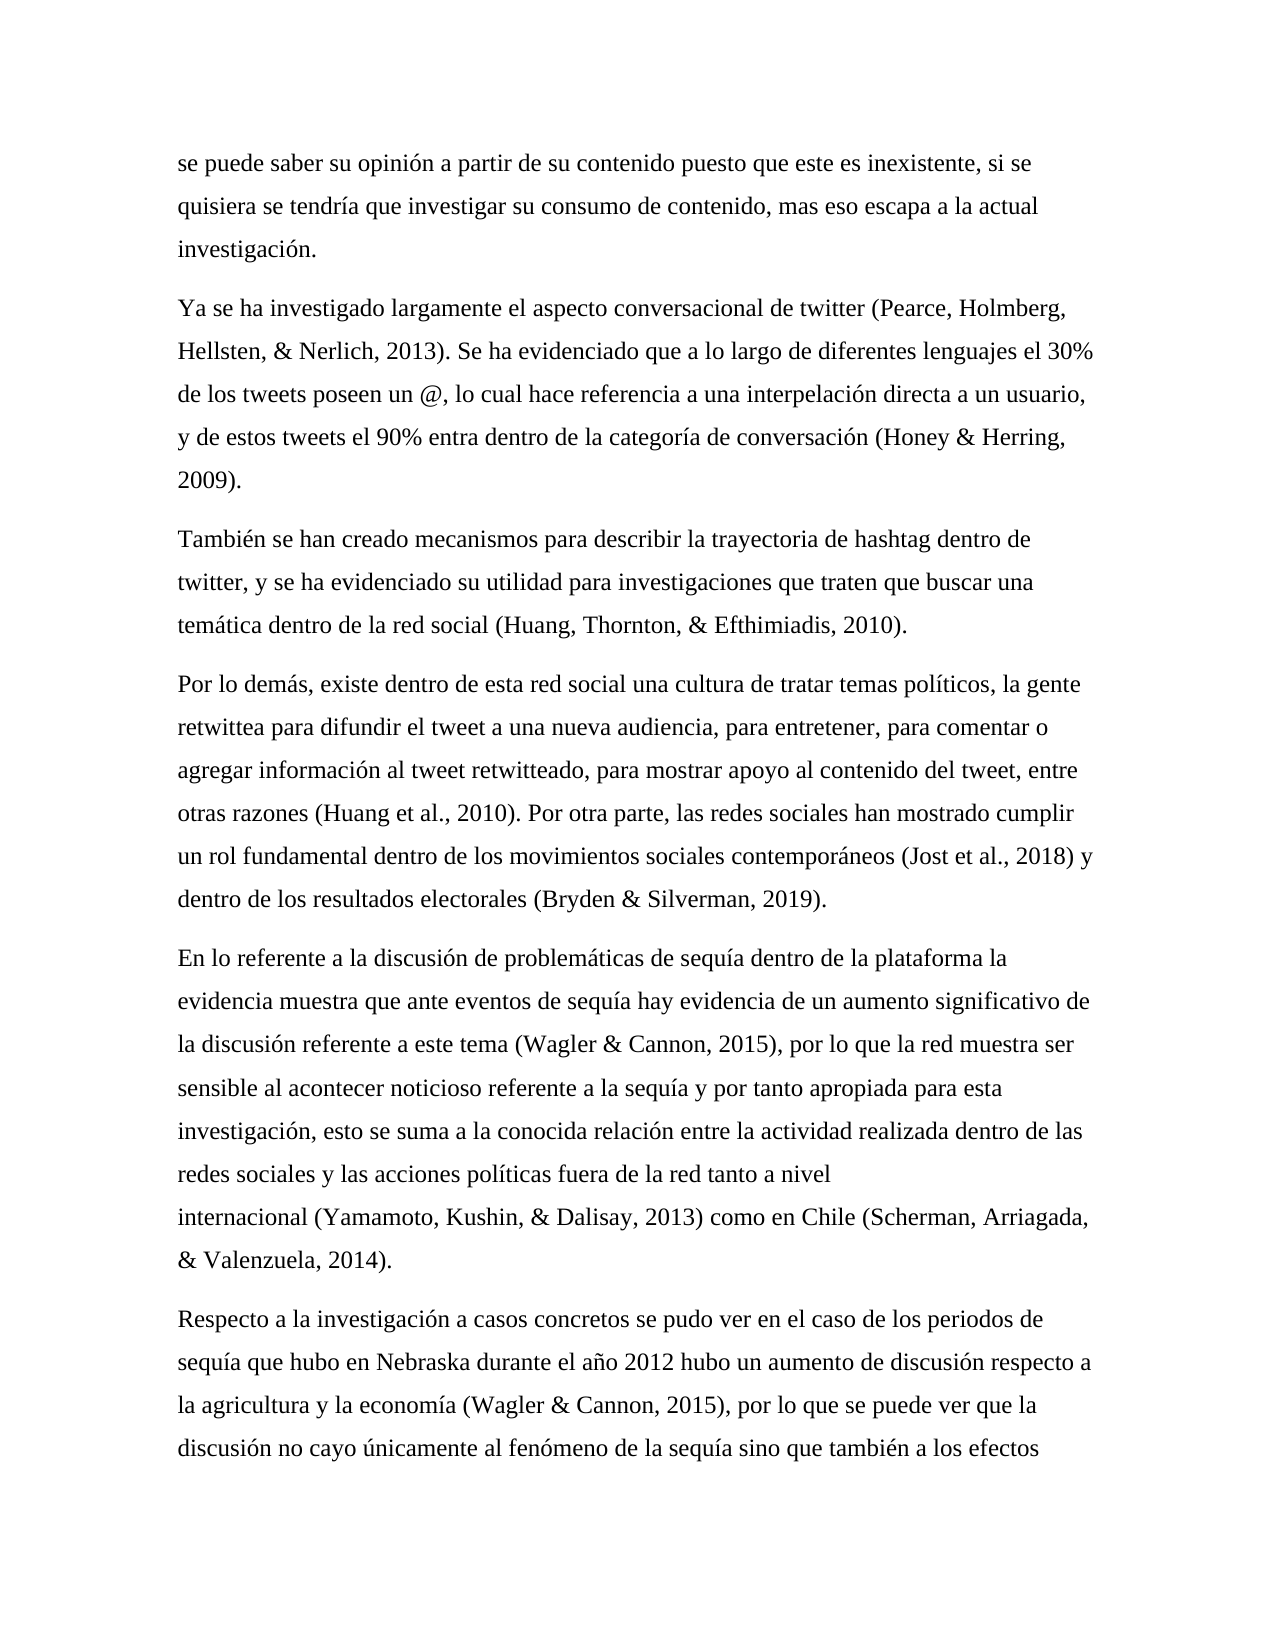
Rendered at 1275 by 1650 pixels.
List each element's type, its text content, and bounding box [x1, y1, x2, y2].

text También se han creado mecanismos para describir la trayectoria de hashtag dentro de twitter, y se ha evidenciado su utilidad para investigaciones que traten que buscar una temática dentro de la red social (Huang, Thornton, & Efthimiadis, 2010). [177, 524, 1098, 639]
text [177, 1304, 1098, 1462]
text Ya se ha investigado largamente el aspecto conversacional de twitter (Pearce, Holmberg, Hellsten, & Nerlich, 2013). Se ha evidenciado que a lo largo de diferentes lenguajes el 30% de los tweets poseen un @, lo cual hace referencia a una interpelación directa a un usuario, y de estos tweets el 90% entra dentro de la categoría de conversación (Honey & Herring, 2009). [177, 293, 1098, 494]
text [177, 148, 1098, 263]
text En lo referente a la discusión de problemáticas de sequía dentro de la plataforma la evidencia muestra que ante eventos de sequía hay evidencia de un aumento significativo de la discusión referente a este tema (Wagler & Cannon, 2015), por lo que la red muestra ser sensible al acontecer noticioso referente a la sequía y por tanto apropiada para esta investigación, esto se suma a la conocida relación entre la actividad realizada dentro de las redes sociales y las acciones políticas fuera de la red tanto a nivel internacional (Yamamoto, Kushin, & Dalisay, 2013) como en Chile (Scherman, Arriagada, & Valenzuela, 2014). [177, 943, 1098, 1274]
text Por lo demás, existe dentro de esta red social una cultura de tratar temas políticos, la gente retwittea para difundir el tweet a una nueva audiencia, para entretener, para comentar o agregar información al tweet retwitteado, para mostrar apoyo al contenido del tweet, entre otras razones (Huang et al., 2010). Por otra parte, las redes sociales han mostrado cumplir un rol fundamental dentro de los movimientos sociales contemporáneos (Jost et al., 2018) y dentro de los resultados electorales (Bryden & Silverman, 2019). [177, 669, 1098, 913]
